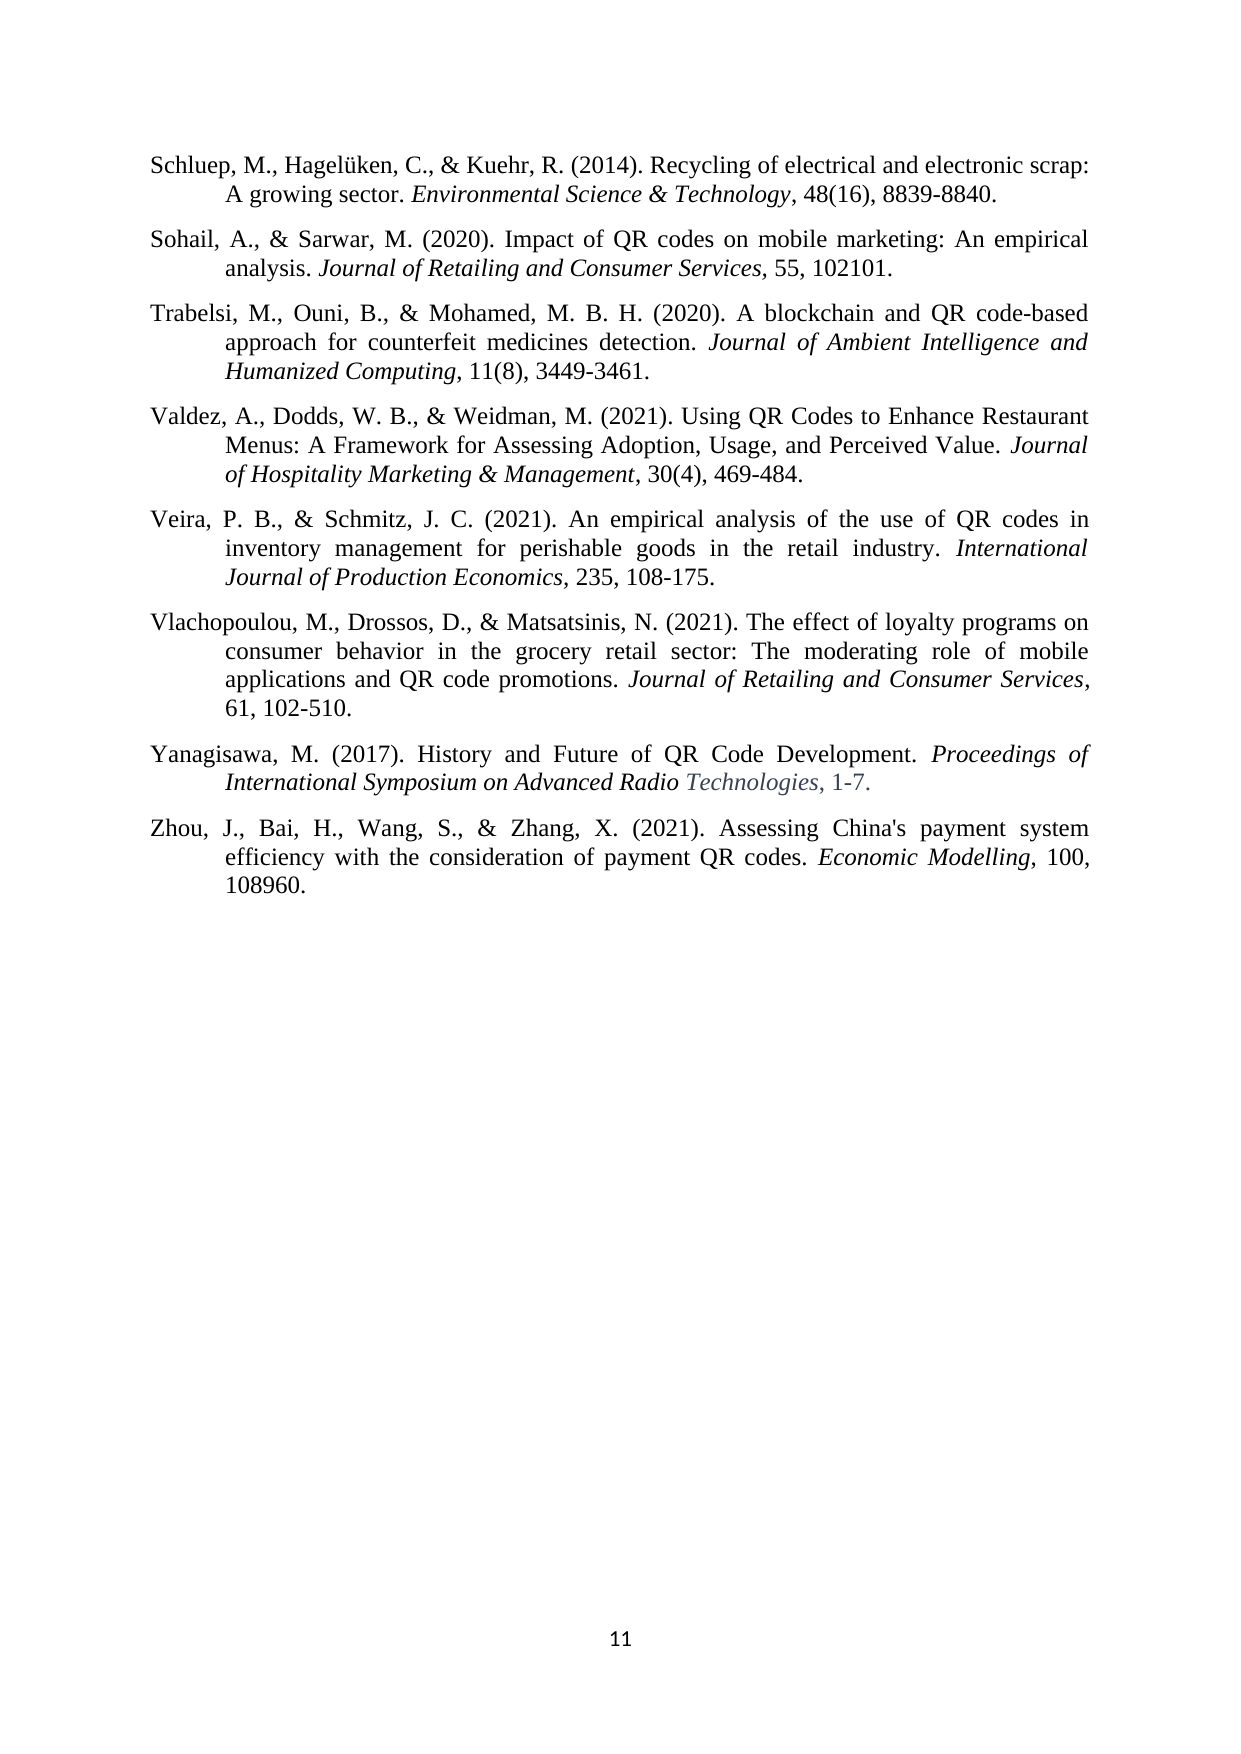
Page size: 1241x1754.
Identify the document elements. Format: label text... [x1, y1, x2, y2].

text Yanagisawa, M. (2017). History and Future of QR Code Development. Proceedings of International Symposium on Advanced Radio Technologies, 1-7. [150, 739, 1090, 796]
text Schluep, M., Hagelüken, C., & Kuehr, R. (2014). Recycling of electrical and electronic scrap: A growing sector. Environmental Science & Technology, 48(16), 8839-8840. [150, 150, 1090, 207]
text Veira, P. B., & Schmitz, J. C. (2021). An empirical analysis of the use of QR codes in inventory management for perishable goods in the retail industry. International Journal of Production Economics, 235, 108-175. [150, 504, 1090, 590]
text Valdez, A., Dodds, W. B., & Weidman, M. (2021). Using QR Codes to Enhance Restaurant Menus: A Framework for Assessing Adoption, Usage, and Perceived Value. Journal of Hospitality Marketing & Management, 30(4), 469-484. [150, 401, 1090, 487]
text Vlachopoulou, M., Drossos, D., & Matsatsinis, N. (2021). The effect of loyalty programs on consumer behavior in the grocery retail sector: The moderating role of mobile applications and QR code promotions. Journal of Retailing and Consumer Services, 61, 102-510. [150, 607, 1090, 722]
text Trabelsi, M., Ouni, B., & Mohamed, M. B. H. (2020). A blockchain and QR code-based approach for counterfeit medicines detection. Journal of Ambient Intelligence and Humanized Computing, 11(8), 3449-3461. [150, 298, 1090, 384]
text Zhou, J., Bai, H., Wang, S., & Zhang, X. (2021). Assessing China's payment system efficiency with the consideration of payment QR codes. Economic Modelling, 100, 108960. [150, 813, 1090, 899]
text Sohail, A., & Sarwar, M. (2020). Impact of QR codes on mobile marketing: An empirical analysis. Journal of Retailing and Consumer Services, 55, 102101. [150, 224, 1090, 282]
